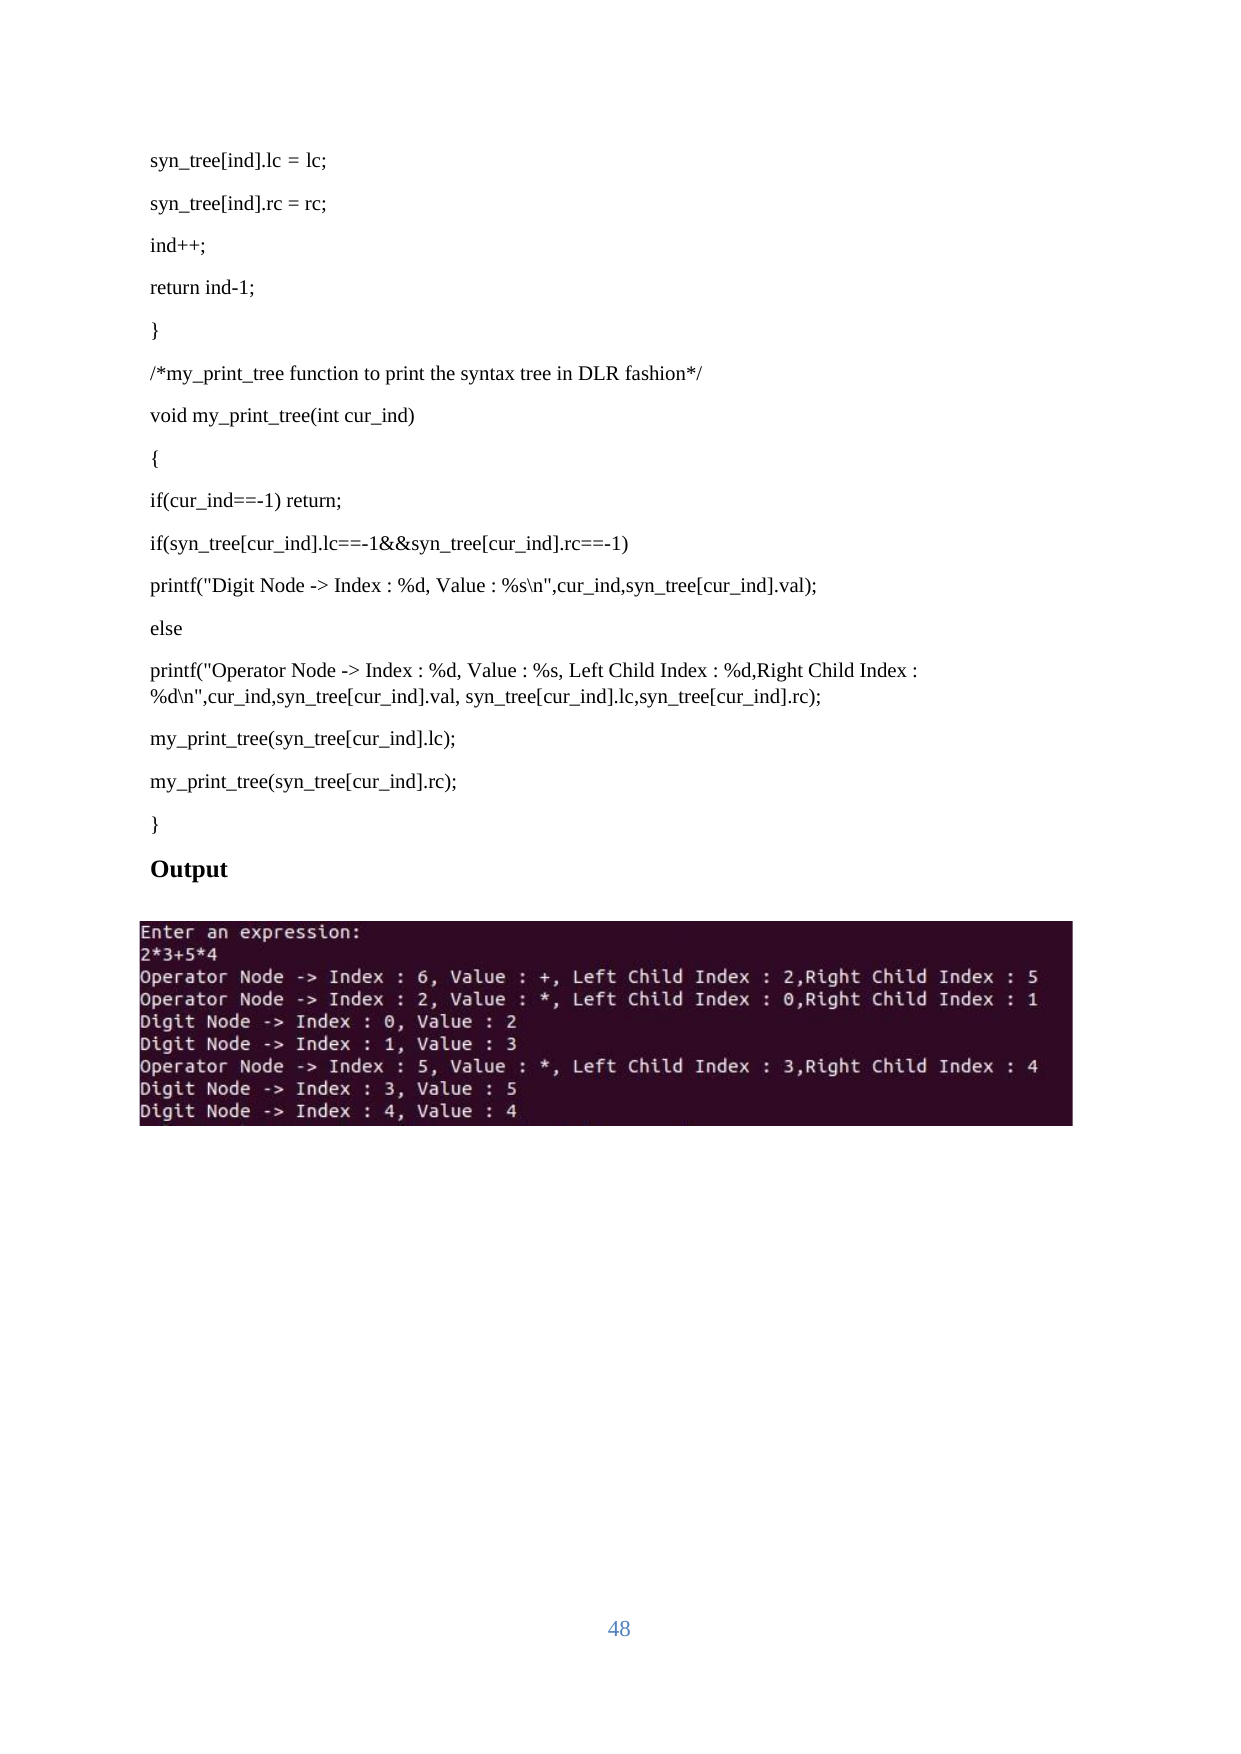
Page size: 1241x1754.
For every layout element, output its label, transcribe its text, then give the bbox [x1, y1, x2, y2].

text if(cur_ind==-1) return; [150, 488, 1109, 512]
text my_print_tree(syn_tree[cur_ind].rc); [150, 769, 1109, 793]
text printf("Operator Node -> Index : %d, Value : %s, Left Child Index : %d,Right Child Index : [150, 658, 1109, 682]
picture [139, 921, 1073, 1126]
text %d\n",cur_ind,syn_tree[cur_ind].val, syn_tree[cur_ind].lc,syn_tree[cur_ind].rc); my_print_tree(syn_tree[cur_ind].lc); [150, 684, 1109, 750]
text } [150, 318, 1109, 342]
text printf("Digit Node -> Index : %d, Value : %s\n",cur_ind,syn_tree[cur_ind].val); else [150, 573, 819, 640]
text } [150, 812, 1109, 836]
text /*my_print_tree function to print the syntax tree in DLR fashion*/ void my_print_tree(int cur_ind) [150, 361, 727, 427]
text { [150, 446, 1109, 469]
text syn_tree[ind].lc = lc; syn_tree[ind].rc = rc; ind++; [150, 148, 327, 257]
text Output [150, 854, 1109, 883]
text return ind-1; [150, 275, 1109, 299]
text if(syn_tree[cur_ind].lc==-1&&syn_tree[cur_ind].rc==-1) [150, 531, 1109, 555]
